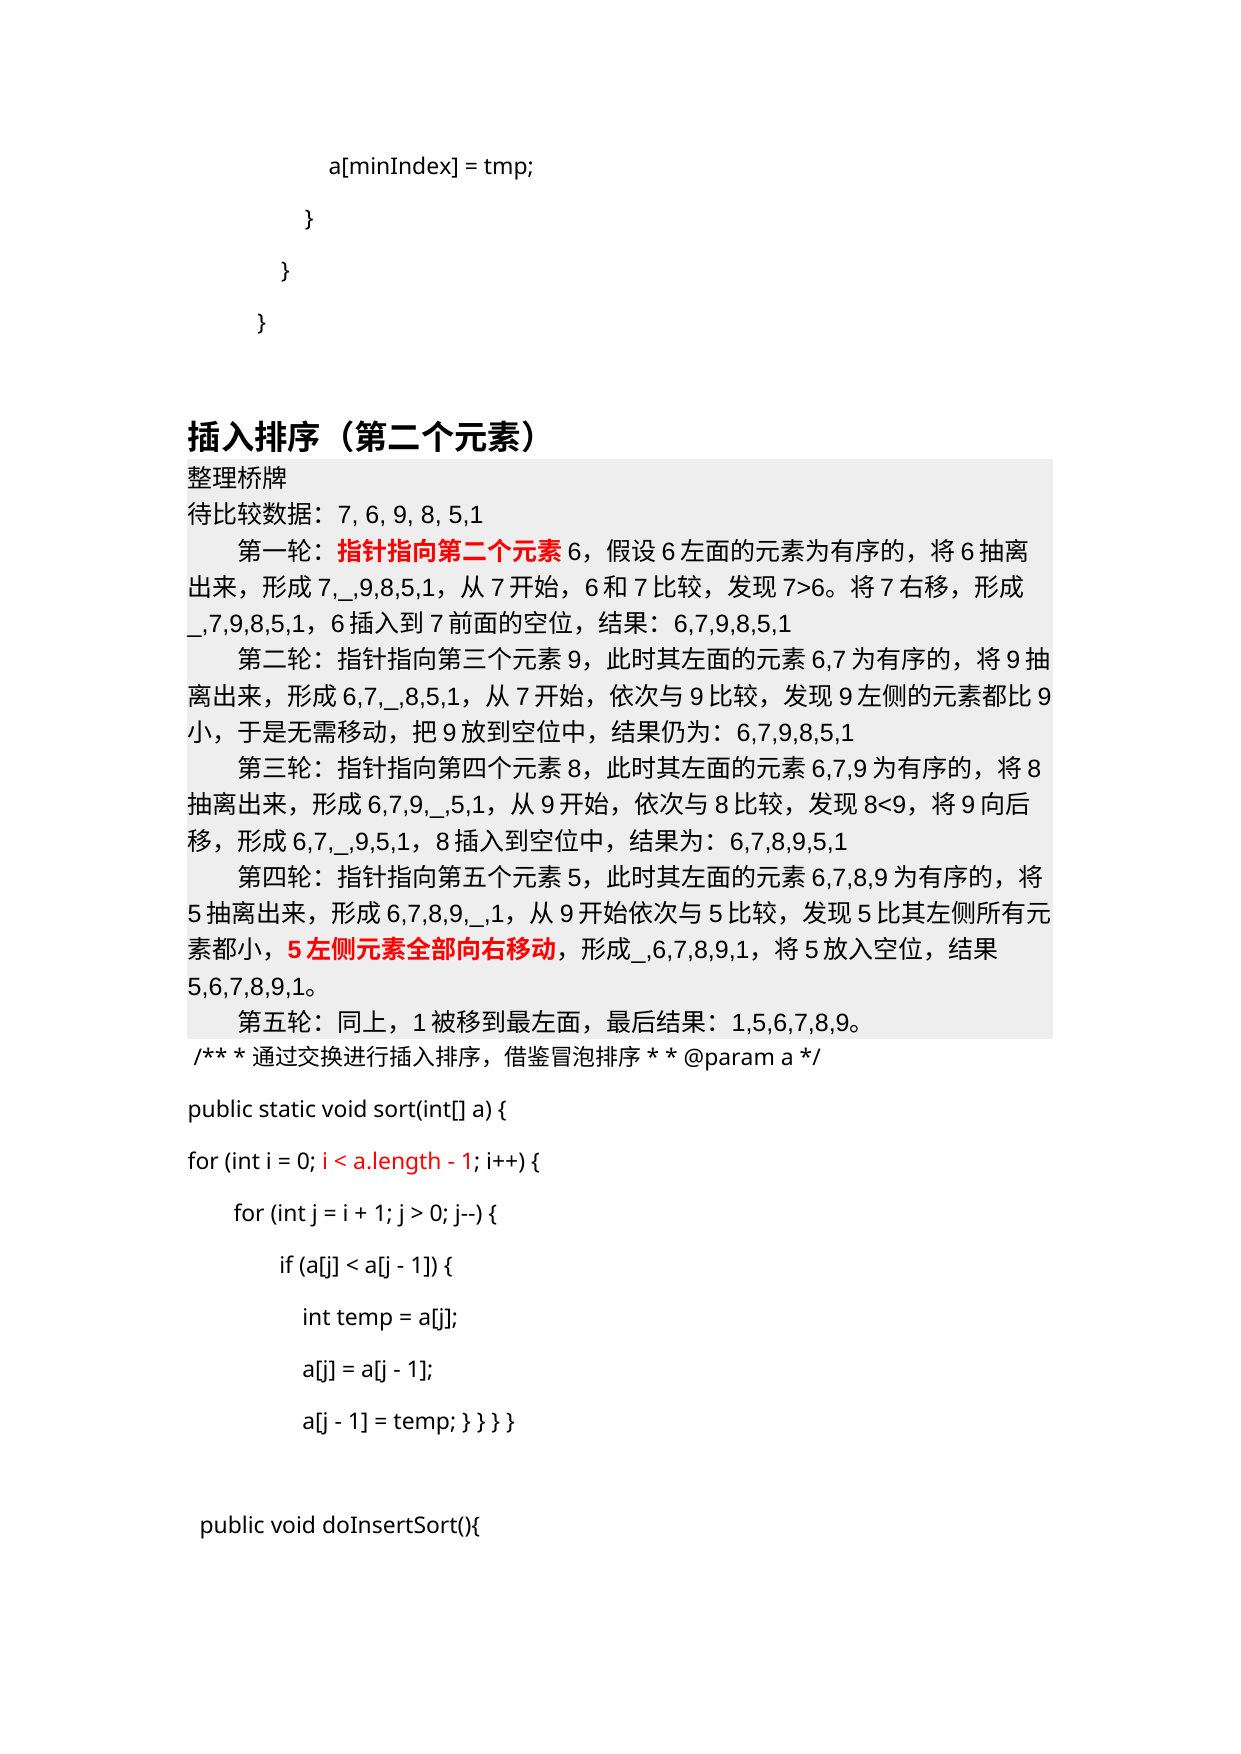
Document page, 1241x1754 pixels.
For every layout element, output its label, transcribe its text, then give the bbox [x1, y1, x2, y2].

text /** * 通过交换进行插入排序，借鉴冒泡排序 * * @param a */ [187, 1039, 1053, 1072]
text } [187, 306, 1053, 337]
text 第四轮：指针指向第五个元素5，此时其左面的元素6,7,8,9为有序的，将5抽离出来，形成6,7,8,9,_,1，从9开始依次与5比较，发现5比其左侧所有元素都小，5左侧元素全部向右移动，形成_,6,7,8,9,1，将5放入空位，结果5,6,7,8,9,1。 [187, 857, 1053, 1002]
subtitle 插入排序（第二个元素） [187, 410, 1053, 459]
text for (int j = i + 1; j > 0; j--) { [187, 1197, 1053, 1228]
text int temp = a[j]; [187, 1301, 1053, 1332]
text } [187, 254, 1053, 285]
text a[j] = a[j - 1]; [187, 1353, 1053, 1384]
text public static void sort(int[] a) { [187, 1093, 1053, 1124]
text 第三轮：指针指向第四个元素8，此时其左面的元素6,7,9为有序的，将8抽离出来，形成6,7,9,_,5,1，从9开始，依次与8比较，发现8<9，将9向后移，形成6,7,_,9,5,1，8插入到空位中，结果为：6,7,8,9,5,1 [187, 749, 1053, 857]
text 第五轮：同上，1被移到最左面，最后结果：1,5,6,7,8,9。 [187, 1002, 1053, 1039]
text 待比较数据：7, 6, 9, 8, 5,1 [187, 495, 1053, 531]
text } [187, 202, 1053, 233]
text 第二轮：指针指向第三个元素9，此时其左面的元素6,7为有序的，将9抽离出来，形成6,7,_,8,5,1，从7开始，依次与9比较，发现9左侧的元素都比9小，于是无需移动，把9放到空位中，结果仍为：6,7,9,8,5,1 [187, 640, 1053, 749]
text if (a[j] < a[j - 1]) { [187, 1249, 1053, 1280]
text a[minIndex] = tmp; [187, 150, 1053, 181]
text public void doInsertSort(){ [187, 1509, 1053, 1541]
text 第一轮：指针指向第二个元素6，假设6左面的元素为有序的，将6抽离出来，形成7,_,9,8,5,1，从7开始，6和7比较，发现7>6。将7右移，形成_,7,9,8,5,1，6插入到7前面的空位，结果：6,7,9,8,5,1 [187, 531, 1053, 640]
text for (int i = 0; i < a.length - 1; i++) { [187, 1145, 1053, 1176]
text 整理桥牌 [187, 459, 1053, 495]
text a[j - 1] = temp; } } } } [187, 1405, 1053, 1437]
